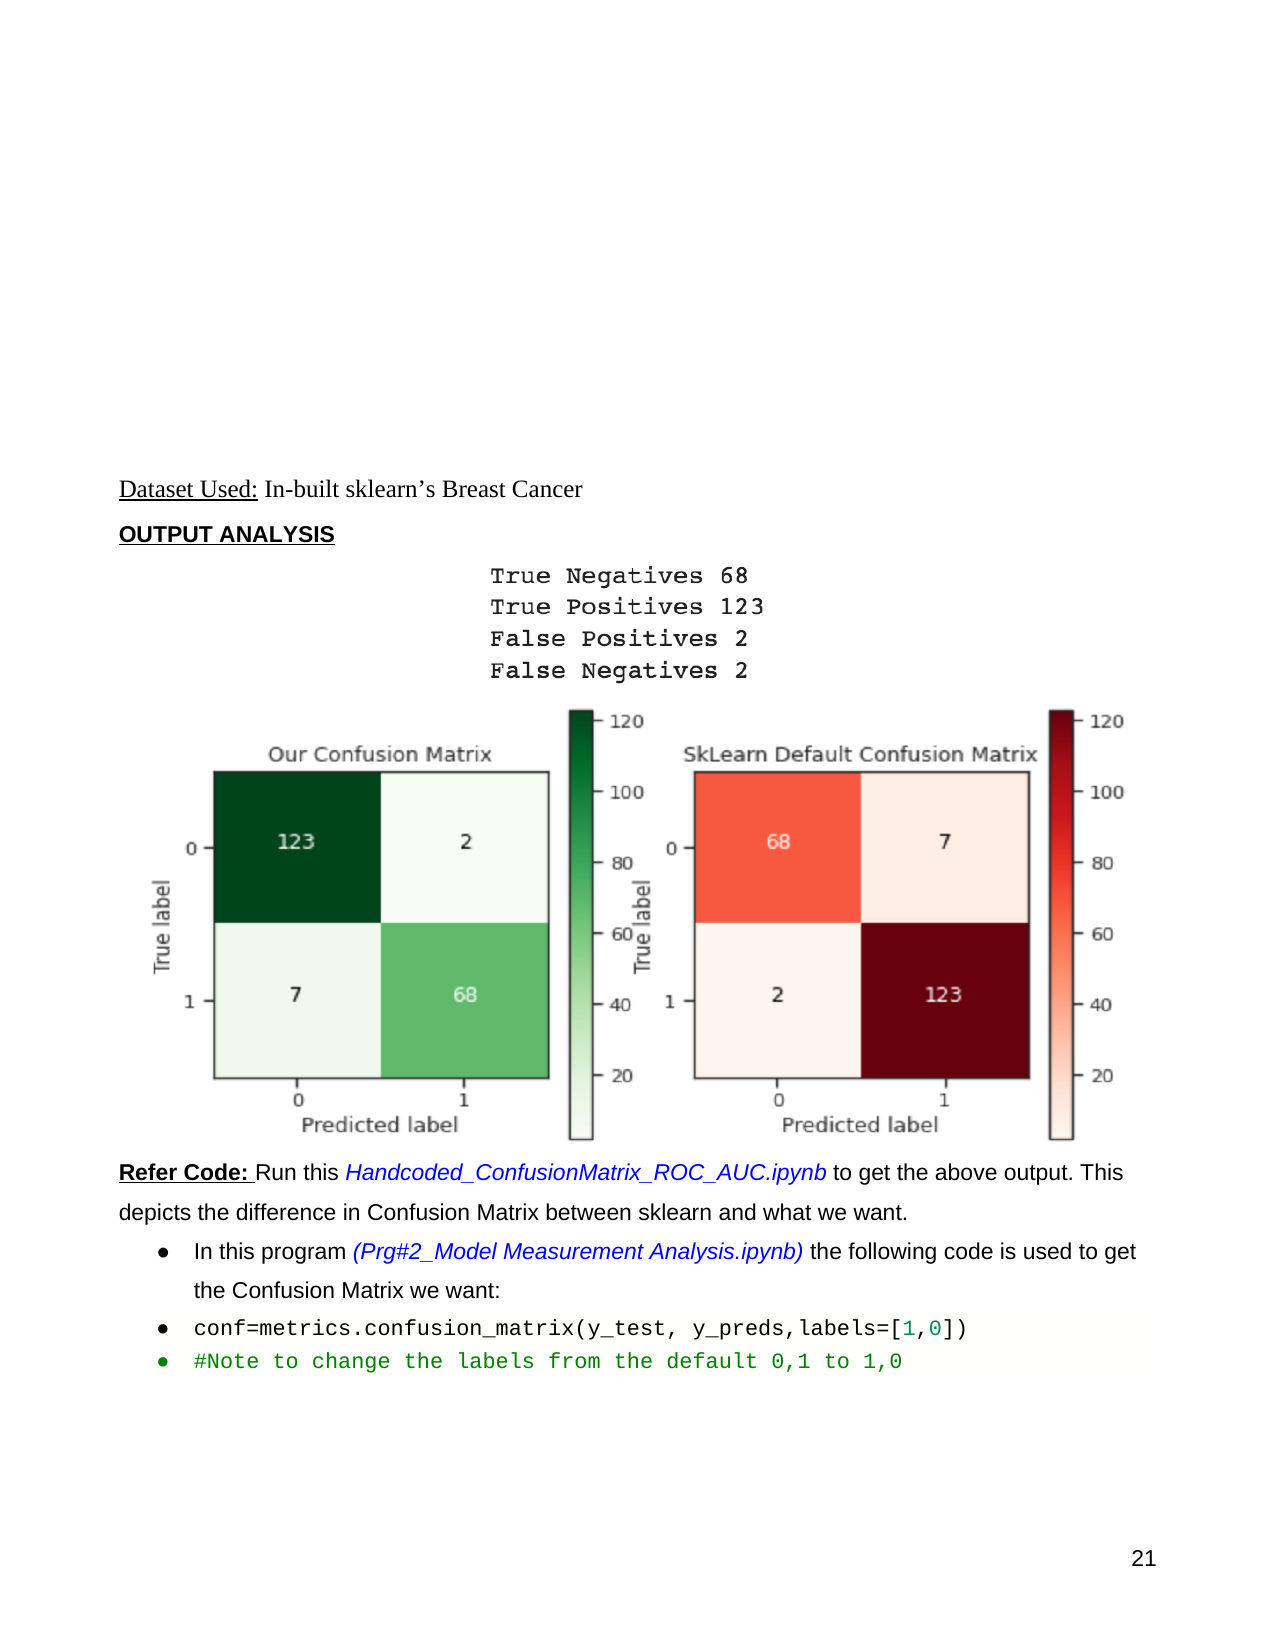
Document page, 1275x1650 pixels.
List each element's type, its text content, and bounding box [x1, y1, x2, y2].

text Dataset Used: In-built sklearn’s Breast Cancer [118, 474, 1157, 503]
list conf=metrics.confusion_matrix(y_test, y_preds,labels=[1,0]) [156, 1317, 1157, 1342]
text Refer Code: Run this Handcoded_ConfusionMatrix_ROC_AUC.ipynb to get the above output. This depicts the difference in Confusion Matrix between sklearn and what we want. [118, 1159, 1157, 1225]
picture [118, 708, 1156, 1156]
text OUTPUT ANALYSIS [118, 521, 1157, 547]
list #Note to change the labels from the default 0,1 to 1,0 [156, 1350, 1157, 1375]
list In this program (Prg#2_Model Measurement Analysis.ipynb) the following code is used to get the Confusion Matrix we want: [156, 1238, 1157, 1304]
picture [473, 551, 802, 706]
